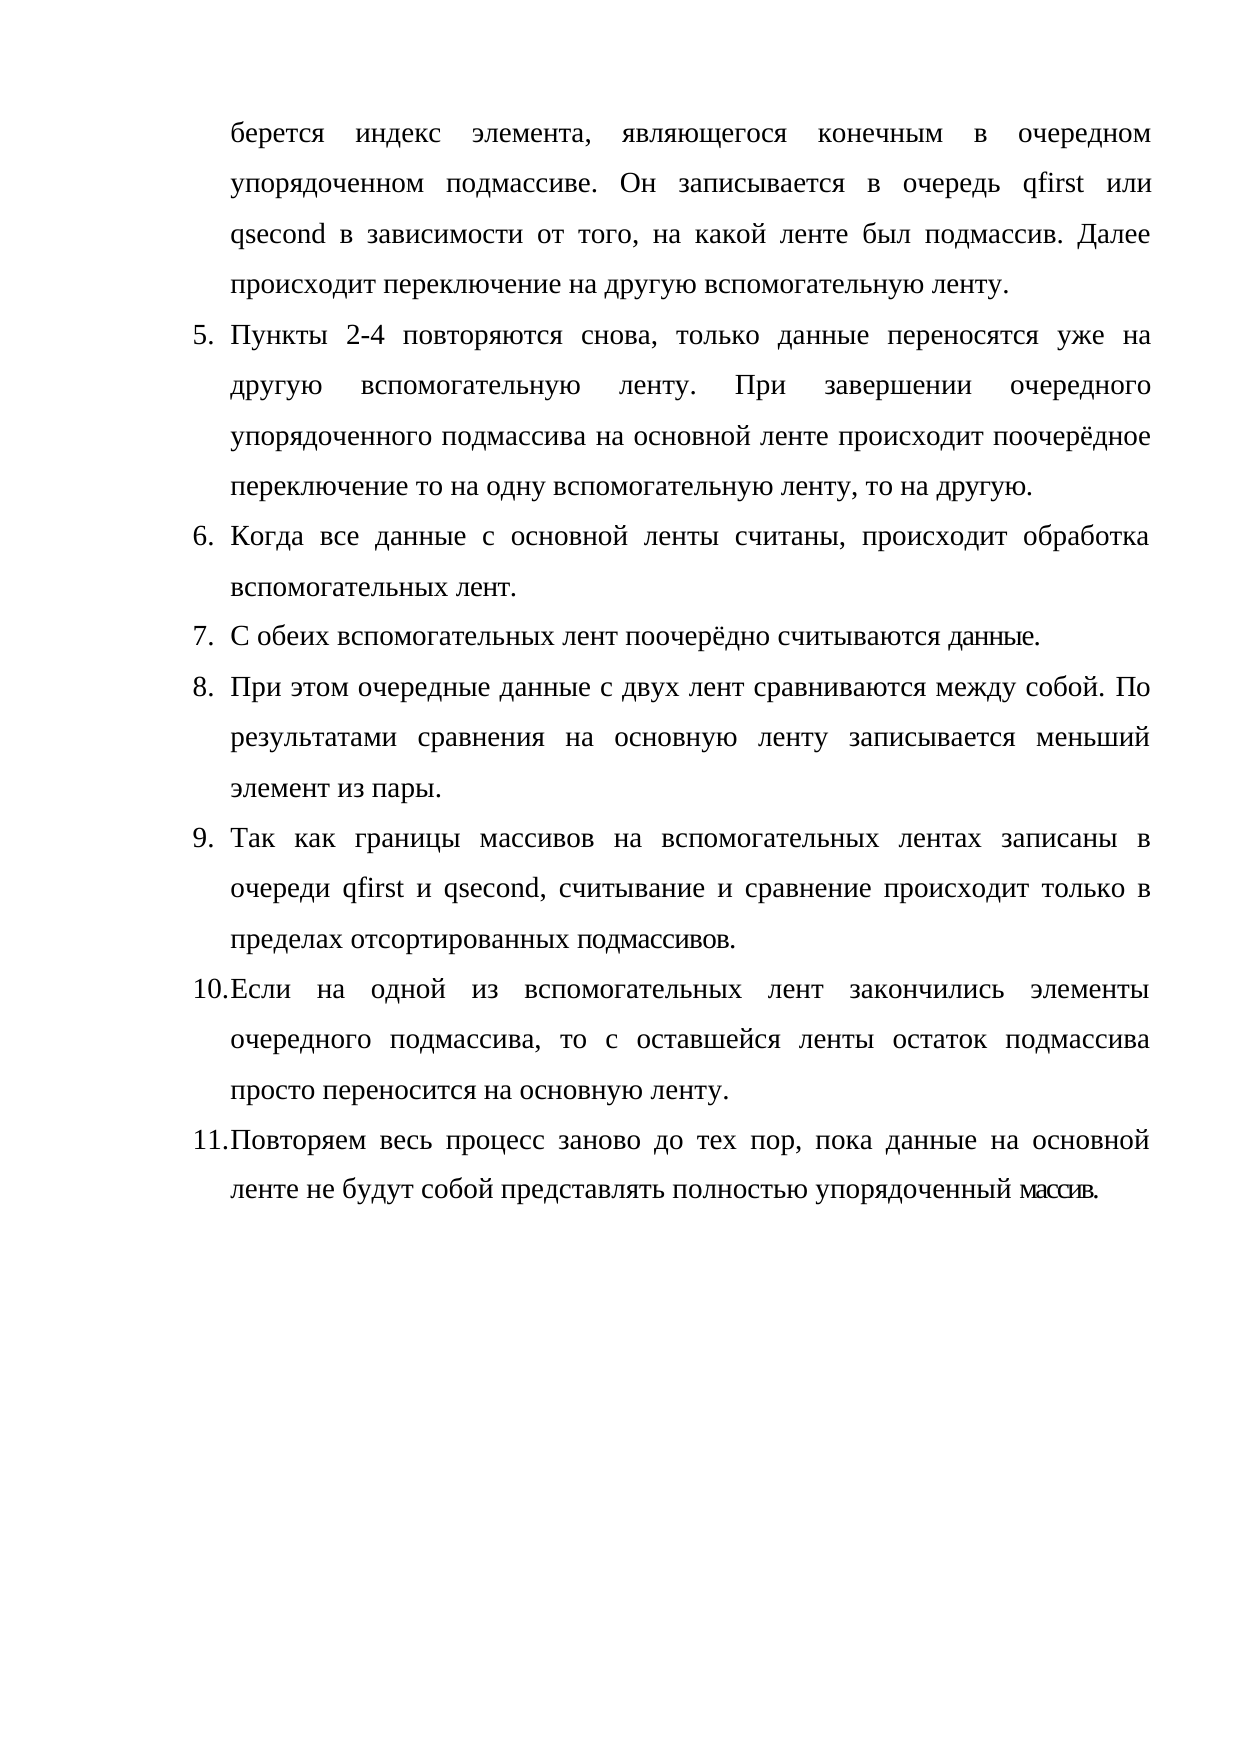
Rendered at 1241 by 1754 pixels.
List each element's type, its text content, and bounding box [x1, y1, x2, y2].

list С обеих вспомогательных лент поочерёдно считываются данные. [192, 619, 1176, 652]
text берется индекс элемента, являющегося конечным в очередном упорядоченном подмассиве. Он записывается в очередь qfirst или qsecond в зависимости от того, на какой ленте был подмассив. Далее происходит переключение на другую вспомогательную ленту. [230, 115, 1152, 300]
list Так как границы массивов на вспомогательных лентах записаны в очереди qfirst и qsecond, считывание и сравнение происходит только в пределах отсортированных подмассивов. [192, 820, 1152, 954]
list Если на одной из вспомогательных лент закончились элементы очередного подмассива, то с оставшейся ленты остаток подмассива просто переносится на основную ленту. [192, 971, 1151, 1105]
list При этом очередные данные с двух лент сравниваются между собой. По результатами сравнения на основную ленту записывается меньший элемент из пары. [192, 669, 1151, 803]
list Когда все данные с основной ленты считаны, происходит обработка вспомогательных лент. [192, 518, 1151, 602]
list Повторяем весь процесс заново до тех пор, пока данные на основной ленте не будут собой представлять полностью упорядоченный массив. [192, 1122, 1151, 1205]
list Пункты 2-4 повторяются снова, только данные переносятся уже на другую вспомогательную ленту. При завершении очередного упорядоченного подмассива на основной ленте происходит поочерёдное переключение то на одну вспомогательную ленту, то на другую. [192, 317, 1152, 501]
